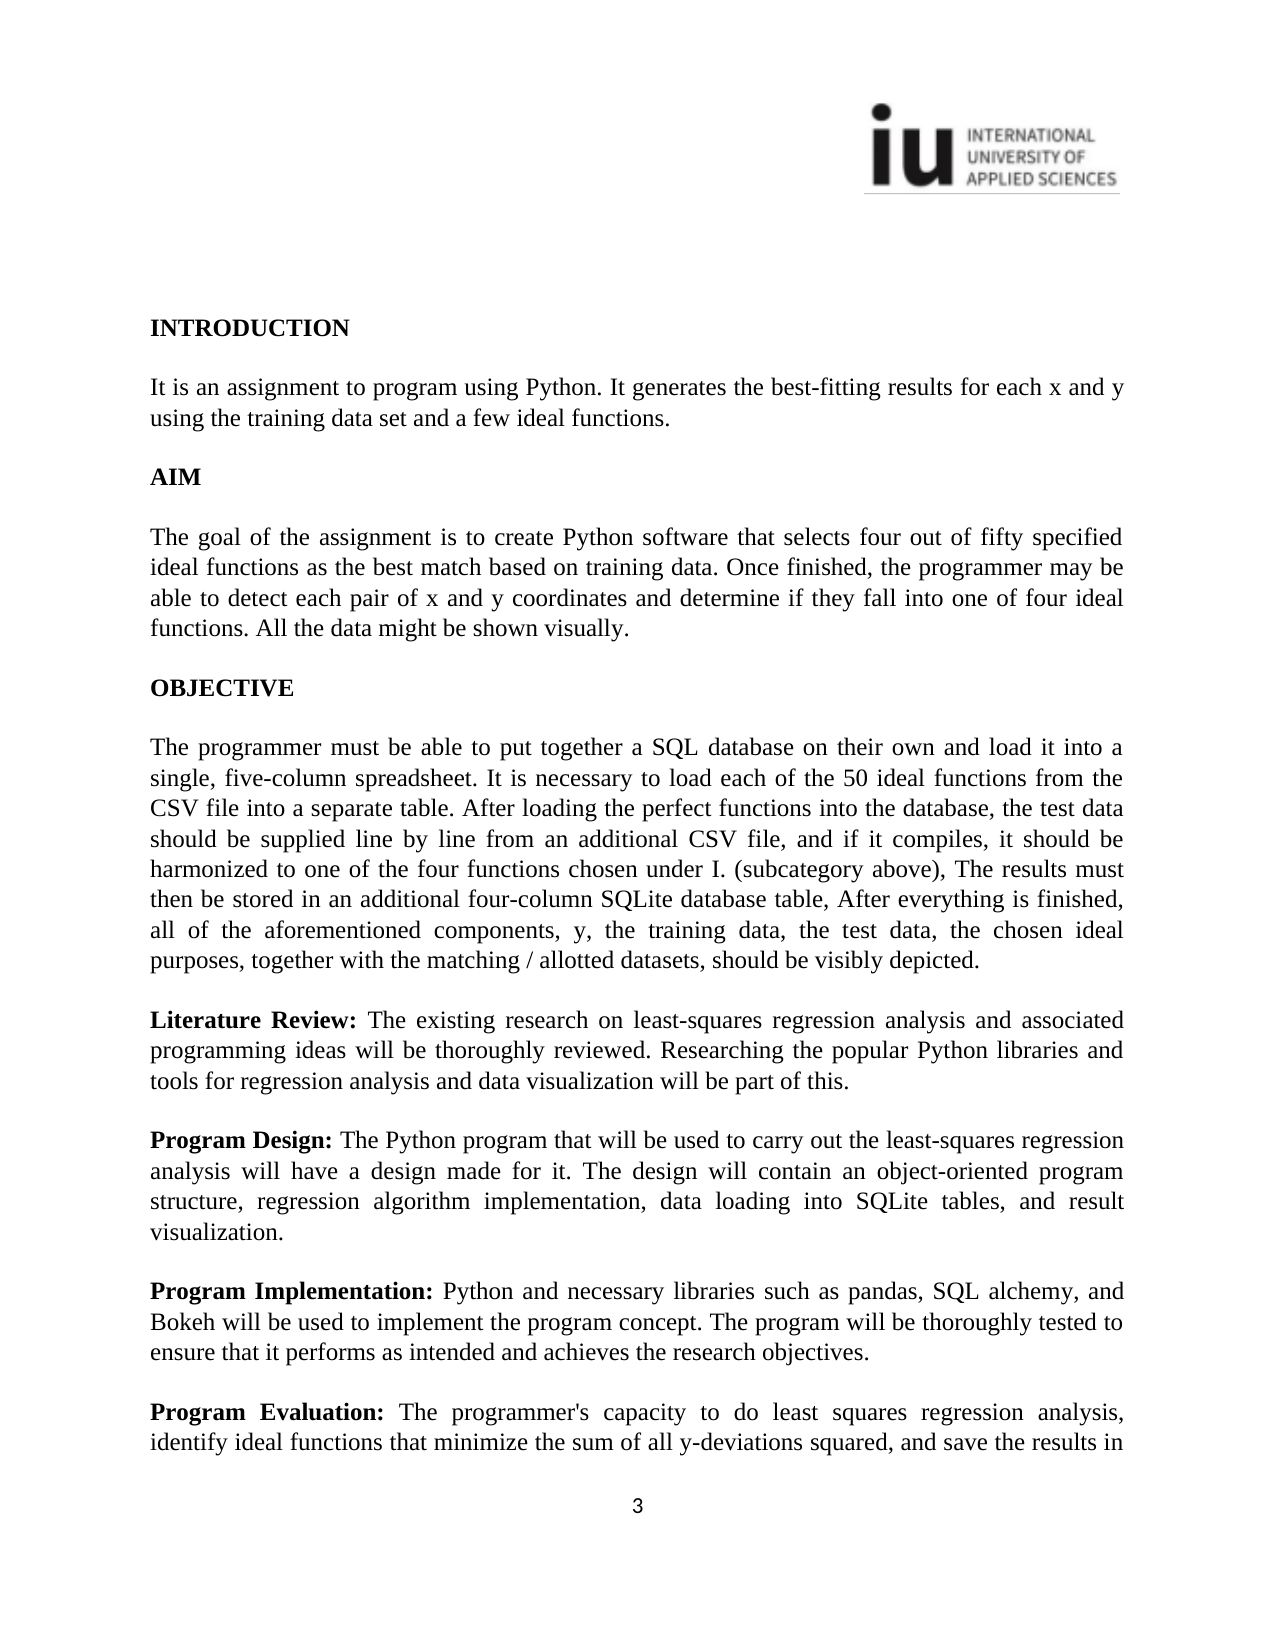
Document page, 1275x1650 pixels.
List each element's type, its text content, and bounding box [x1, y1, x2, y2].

text Program Implementation: Python and necessary libraries such as pandas, SQL alchemy, and Bokeh will be used to implement the program concept. The program will be thoroughly tested to ensure that it performs as intended and achieves the research objectives. [150, 1276, 1125, 1366]
text The goal of the assignment is to create Python software that selects four out of fifty specified ideal functions as the best match based on training data. Once finished, the programmer may be able to detect each pair of x and y coordinates and determine if they fall into one of four ideal functions. All the data might be shown visually. [150, 522, 1125, 642]
text AIM [150, 462, 1125, 491]
text INTRODUCTION [150, 313, 1125, 342]
text The programmer must be able to put together a SQL database on their own and load it into a single, five-column spreadsheet. It is necessary to load each of the 50 ideal functions from the CSV file into a separate table. After loading the perfect functions into the database, the test data should be supplied line by line from an additional CSV file, and if it compiles, it should be harmonized to one of the four functions chosen under I. (subcategory above), The results must then be stored in an additional four-column SQLite database table, After everything is finished, all of the aforementioned components, y, the training data, the test data, the chosen ideal purposes, together with the matching / allotted datasets, should be visibly depicted. [150, 732, 1125, 974]
text OBJECTIVE [150, 673, 1125, 702]
picture [863, 102, 1121, 196]
text Program Design: The Python program that will be used to carry out the least-squares regression analysis will have a design made for it. The design will contain an object-oriented program structure, regression algorithm implementation, data loading into SQLite tables, and result visualization. [150, 1125, 1125, 1245]
text It is an assignment to program using Python. It generates the best-fitting results for each x and y using the training data set and a few ideal functions. [150, 372, 1125, 432]
text Literature Review: The existing research on least-squares regression analysis and associated programming ideas will be thoroughly reviewed. Researching the popular Python libraries and tools for regression analysis and data visualization will be part of this. [150, 1005, 1125, 1094]
